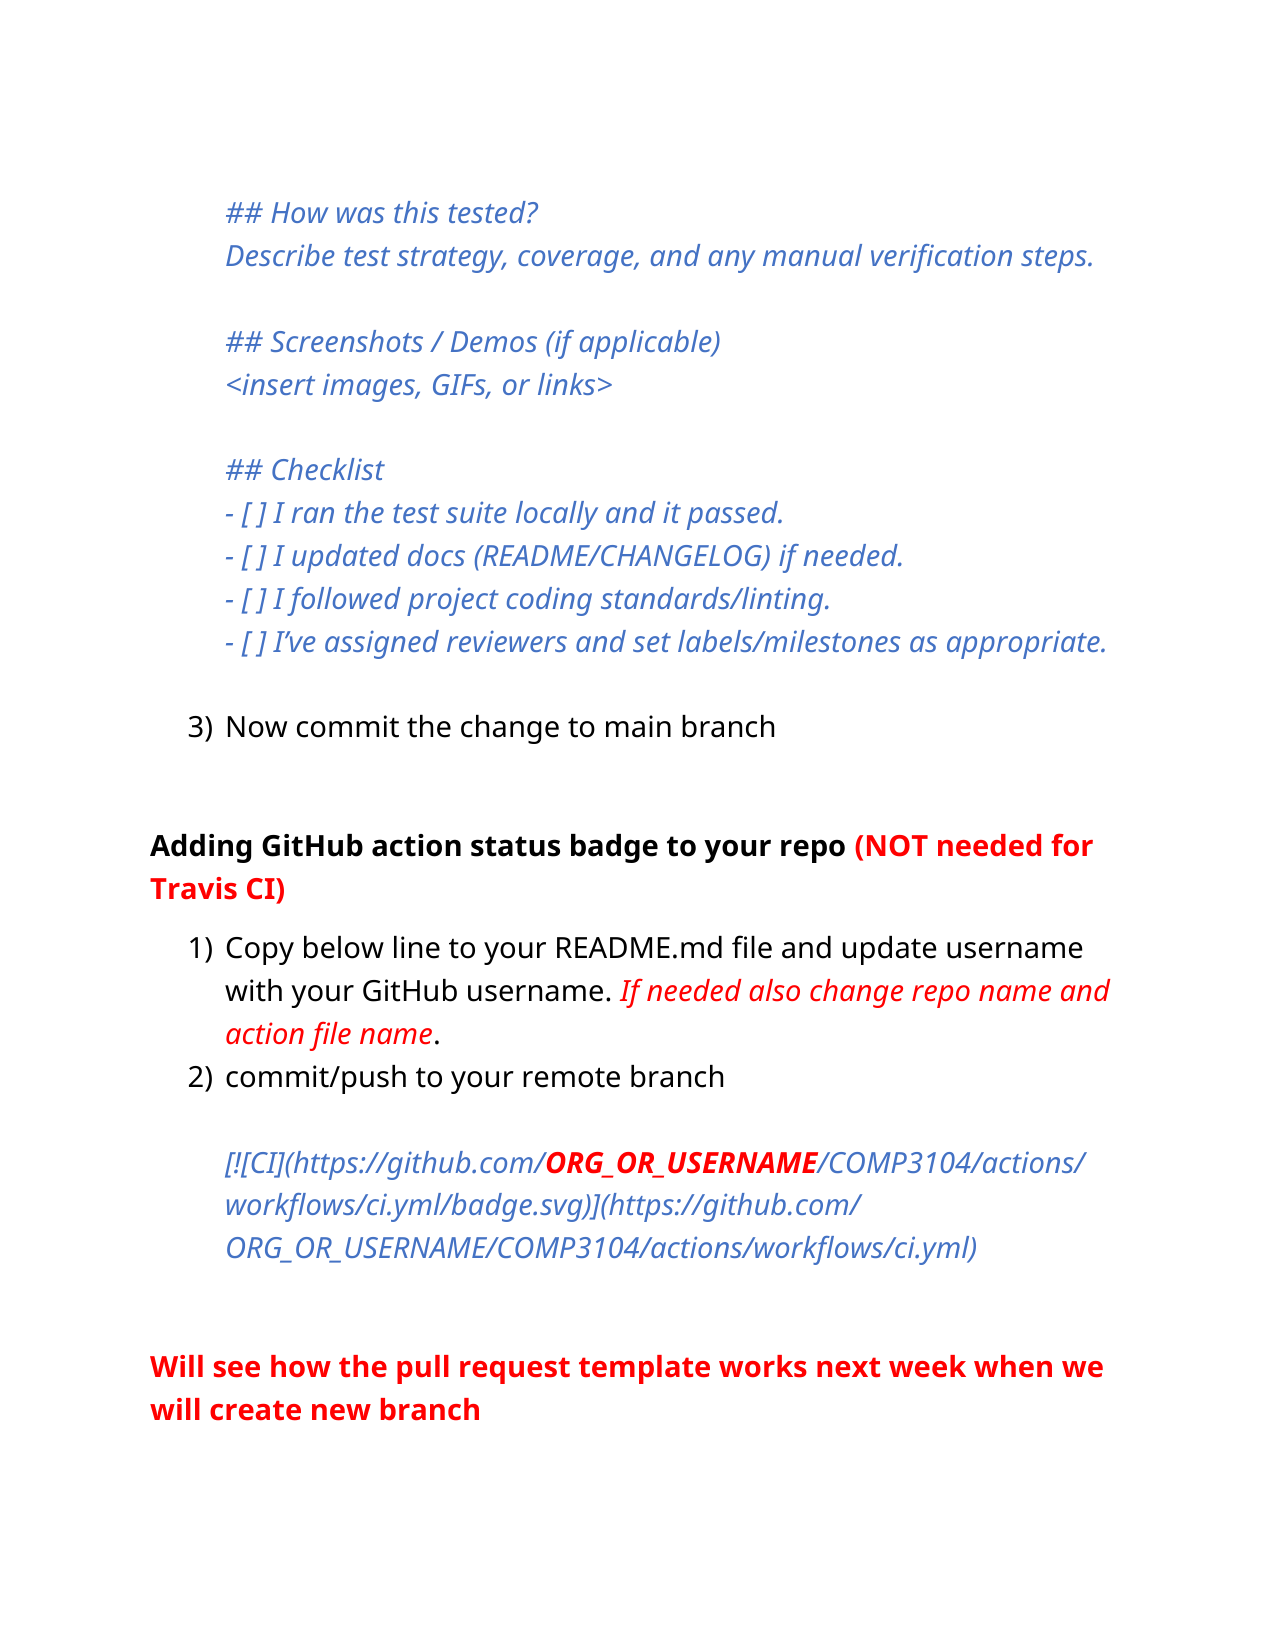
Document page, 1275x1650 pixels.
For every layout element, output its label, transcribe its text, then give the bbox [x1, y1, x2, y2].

list <insert images, GIFs, or links> [225, 364, 1125, 404]
list - [ ] I updated docs (README/CHANGELOG) if needed. [225, 535, 1125, 575]
list [![CI](https://github.com/ORG_OR_USERNAME/COMP3104/actions/workflows/ci.yml/badge.svg)](https://github.com/ORG_OR_USERNAME/COMP3104/actions/workflows/ci.yml) [225, 1142, 1125, 1267]
list - [ ] I followed project coding standards/linting. [225, 578, 1125, 618]
list Copy below line to your README.md file and update username with your GitHub username. If needed also change repo name and action file name. [187, 928, 1125, 1053]
list Describe test strategy, coverage, and any manual verification steps. [225, 236, 1125, 275]
text Will see how the pull request template works next week when we will create new branch [150, 1346, 1125, 1429]
list commit/push to your remote branch [187, 1056, 1125, 1096]
list Now commit the change to main branch [187, 707, 1125, 746]
list - [ ] I ran the test suite locally and it passed. [225, 492, 1125, 532]
list ## How was this tested? [225, 193, 1125, 232]
list ## Checklist [225, 450, 1125, 489]
text Adding GitHub action status badge to your repo (NOT needed for Travis CI) [150, 826, 1125, 908]
list ## Screenshots / Demos (if applicable) [225, 321, 1125, 361]
list - [ ] I’ve assigned reviewers and set labels/milestones as appropriate. [225, 621, 1125, 661]
